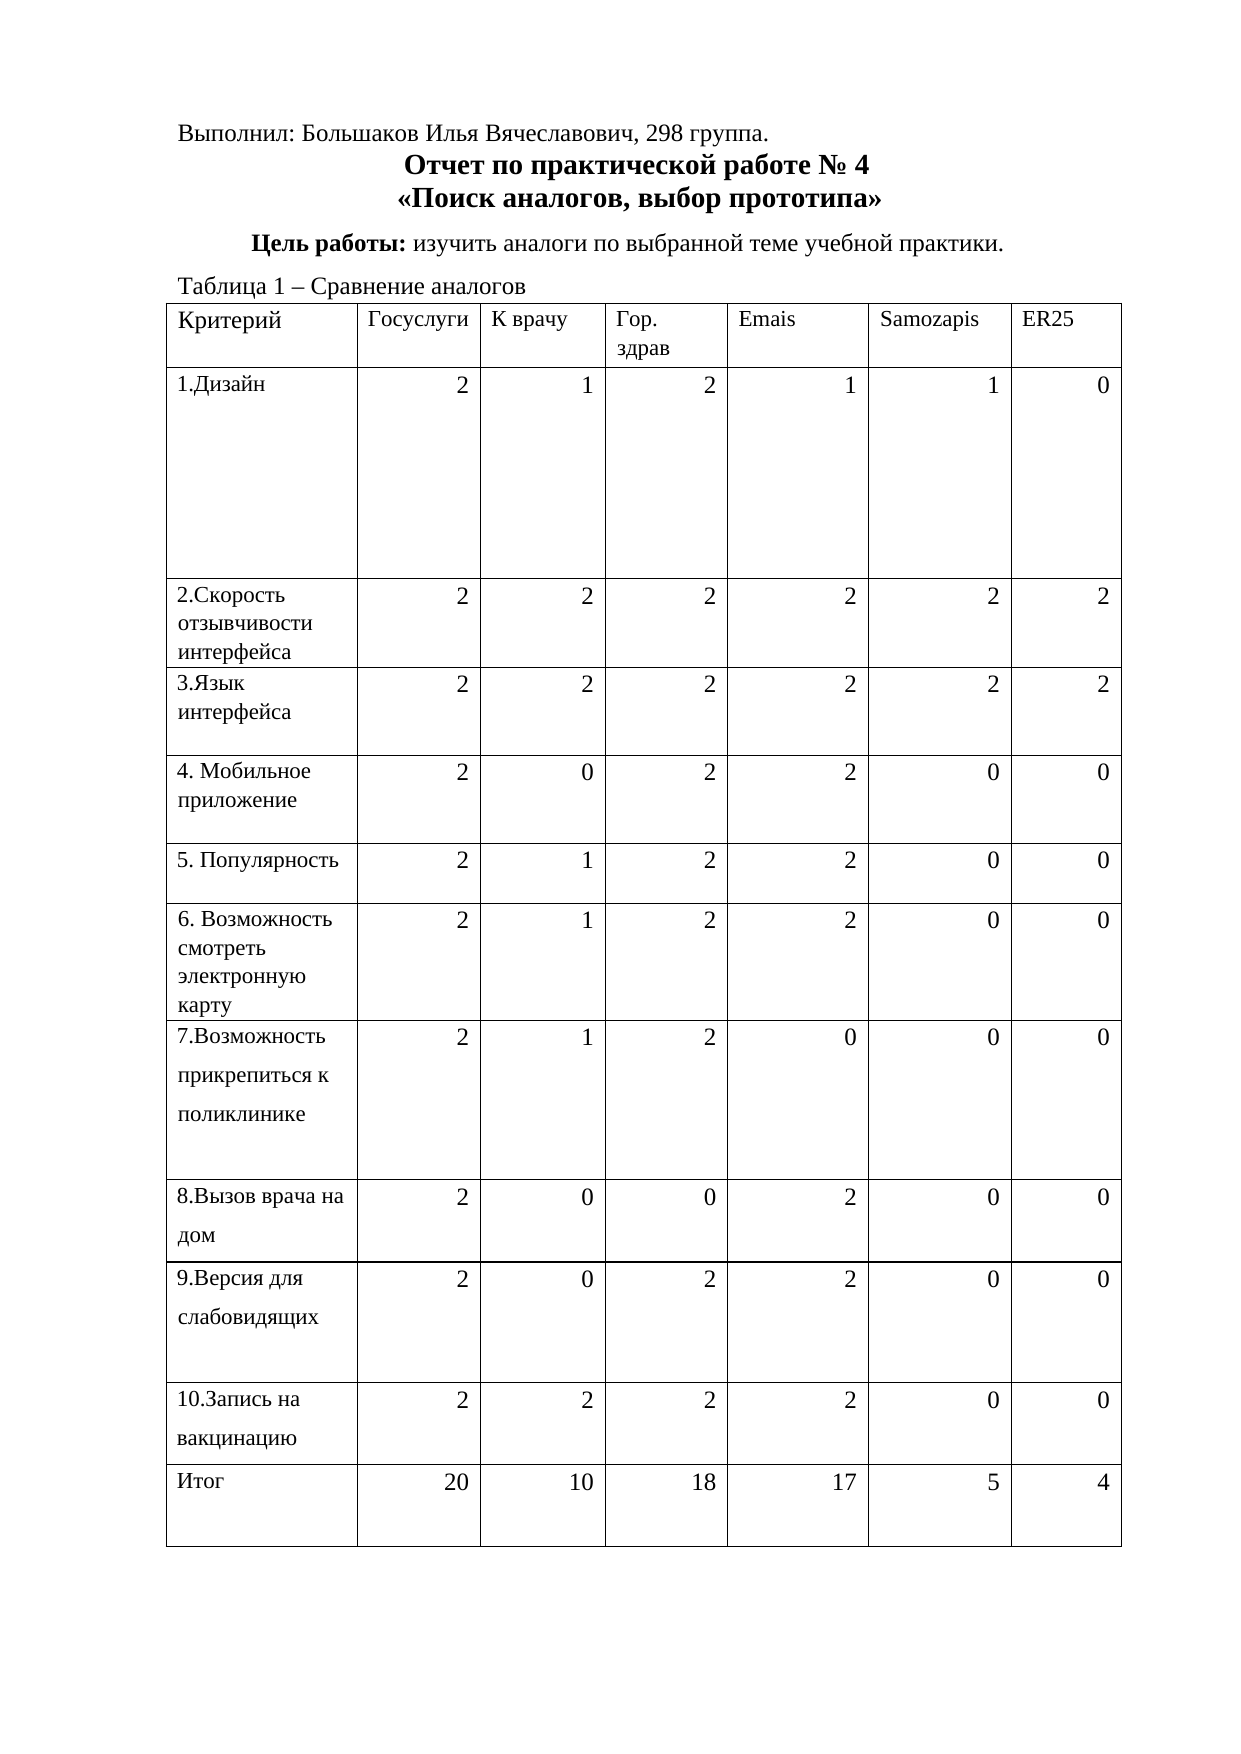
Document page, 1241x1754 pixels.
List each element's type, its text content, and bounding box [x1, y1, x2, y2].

table_cell 0 [1012, 1383, 1121, 1464]
table_cell 0 [869, 1180, 1011, 1261]
table_header Samozapis [869, 304, 1011, 367]
table_cell 2 [728, 904, 868, 1020]
table_cell 2 [606, 1383, 727, 1464]
table_cell 0 [1012, 1021, 1121, 1179]
table_cell 2 [606, 579, 727, 667]
table_cell 0 [1012, 368, 1121, 578]
table_cell 0 [481, 756, 605, 843]
table_cell 3.Язык интерфейса [167, 668, 357, 755]
table_cell 2 [358, 1383, 480, 1464]
table_cell 7.Возможность прикрепиться к поликлинике [167, 1021, 357, 1179]
table_cell 1 [481, 904, 605, 1020]
table_cell 2 [728, 579, 868, 667]
table_cell 4. Мобильное приложение [167, 756, 357, 843]
table_cell 2 [481, 1383, 605, 1464]
table_header Гор. здрав [606, 304, 727, 367]
table_cell 0 [481, 1263, 605, 1382]
list Таблица 1 – Сравнение аналогов [177, 271, 1152, 300]
table_cell 0 [728, 1021, 868, 1179]
table_cell 2 [606, 844, 727, 902]
table_header Критерий [167, 304, 357, 367]
table_cell 2 [358, 844, 480, 902]
table_cell 1 [481, 368, 605, 578]
table_cell 2 [869, 668, 1011, 755]
table_cell 1.Дизайн [167, 368, 357, 578]
table_cell 2 [358, 1263, 480, 1382]
table_cell 1 [728, 368, 868, 578]
table_cell 20 [358, 1465, 480, 1546]
table_cell 2 [606, 1263, 727, 1382]
table_cell 0 [1012, 756, 1121, 843]
table_cell 2 [728, 1383, 868, 1464]
table_cell 0 [869, 904, 1011, 1020]
text «Поиск аналогов, выбор прототипа» [251, 180, 1152, 214]
table_cell 0 [869, 756, 1011, 843]
text Отчет по практической работе № 4 [177, 147, 1152, 180]
table_cell 0 [869, 1383, 1011, 1464]
table_cell 5. Популярность [167, 844, 357, 902]
table_cell 2 [728, 756, 868, 843]
table_cell 0 [1012, 1263, 1121, 1382]
table_cell 2 [606, 368, 727, 578]
table_cell 2 [358, 368, 480, 578]
table_cell 8.Вызов врача на дом [167, 1180, 357, 1261]
table_header ER25 [1012, 304, 1121, 367]
table_cell 9.Версия для слабовидящих [167, 1263, 357, 1382]
table_cell 2 [481, 579, 605, 667]
text Цель работы: изучить аналоги по выбранной теме учебной практики. [251, 228, 1152, 257]
table_cell 10 [481, 1465, 605, 1546]
table_cell 2 [728, 1180, 868, 1261]
table_cell 0 [1012, 1180, 1121, 1261]
table_cell 2 [728, 1263, 868, 1382]
table_cell 2 [481, 668, 605, 755]
table_cell 2 [606, 1021, 727, 1179]
table_cell 0 [869, 1263, 1011, 1382]
table_cell 5 [869, 1465, 1011, 1546]
table_cell 1 [869, 368, 1011, 578]
table_cell 2 [606, 904, 727, 1020]
table_cell 0 [869, 844, 1011, 902]
table_header Госуслуги [358, 304, 480, 367]
table_cell 0 [606, 1180, 727, 1261]
table_cell 1 [481, 1021, 605, 1179]
table_cell 4 [1012, 1465, 1121, 1546]
table_cell 2 [358, 1180, 480, 1261]
table_cell 2 [606, 756, 727, 843]
table_cell 0 [1012, 904, 1121, 1020]
table_header Emais [728, 304, 868, 367]
table_cell 2.Скорость отзывчивости интерфейса [167, 579, 357, 667]
text Выполнил: Большаков Илья Вячеславович, 298 группа. [177, 118, 1152, 147]
table_cell 0 [481, 1180, 605, 1261]
table_cell 2 [1012, 579, 1121, 667]
table_cell 10.Запись на вакцинацию [167, 1383, 357, 1464]
table_cell 17 [728, 1465, 868, 1546]
table_cell 2 [869, 579, 1011, 667]
table_cell 6. Возможность смотреть электронную карту [167, 904, 357, 1020]
table_cell 2 [358, 904, 480, 1020]
table_header К врачу [481, 304, 605, 367]
table_cell 2 [358, 1021, 480, 1179]
table_cell 0 [869, 1021, 1011, 1179]
table_cell 2 [358, 756, 480, 843]
table_cell 2 [728, 844, 868, 902]
table_cell 1 [481, 844, 605, 902]
table_cell 0 [1012, 844, 1121, 902]
table_cell 2 [606, 668, 727, 755]
table_cell 2 [1012, 668, 1121, 755]
table_cell Итог [167, 1465, 357, 1546]
table_cell 2 [358, 668, 480, 755]
table_cell 2 [728, 668, 868, 755]
table_cell 2 [358, 579, 480, 667]
table_cell 18 [606, 1465, 727, 1546]
